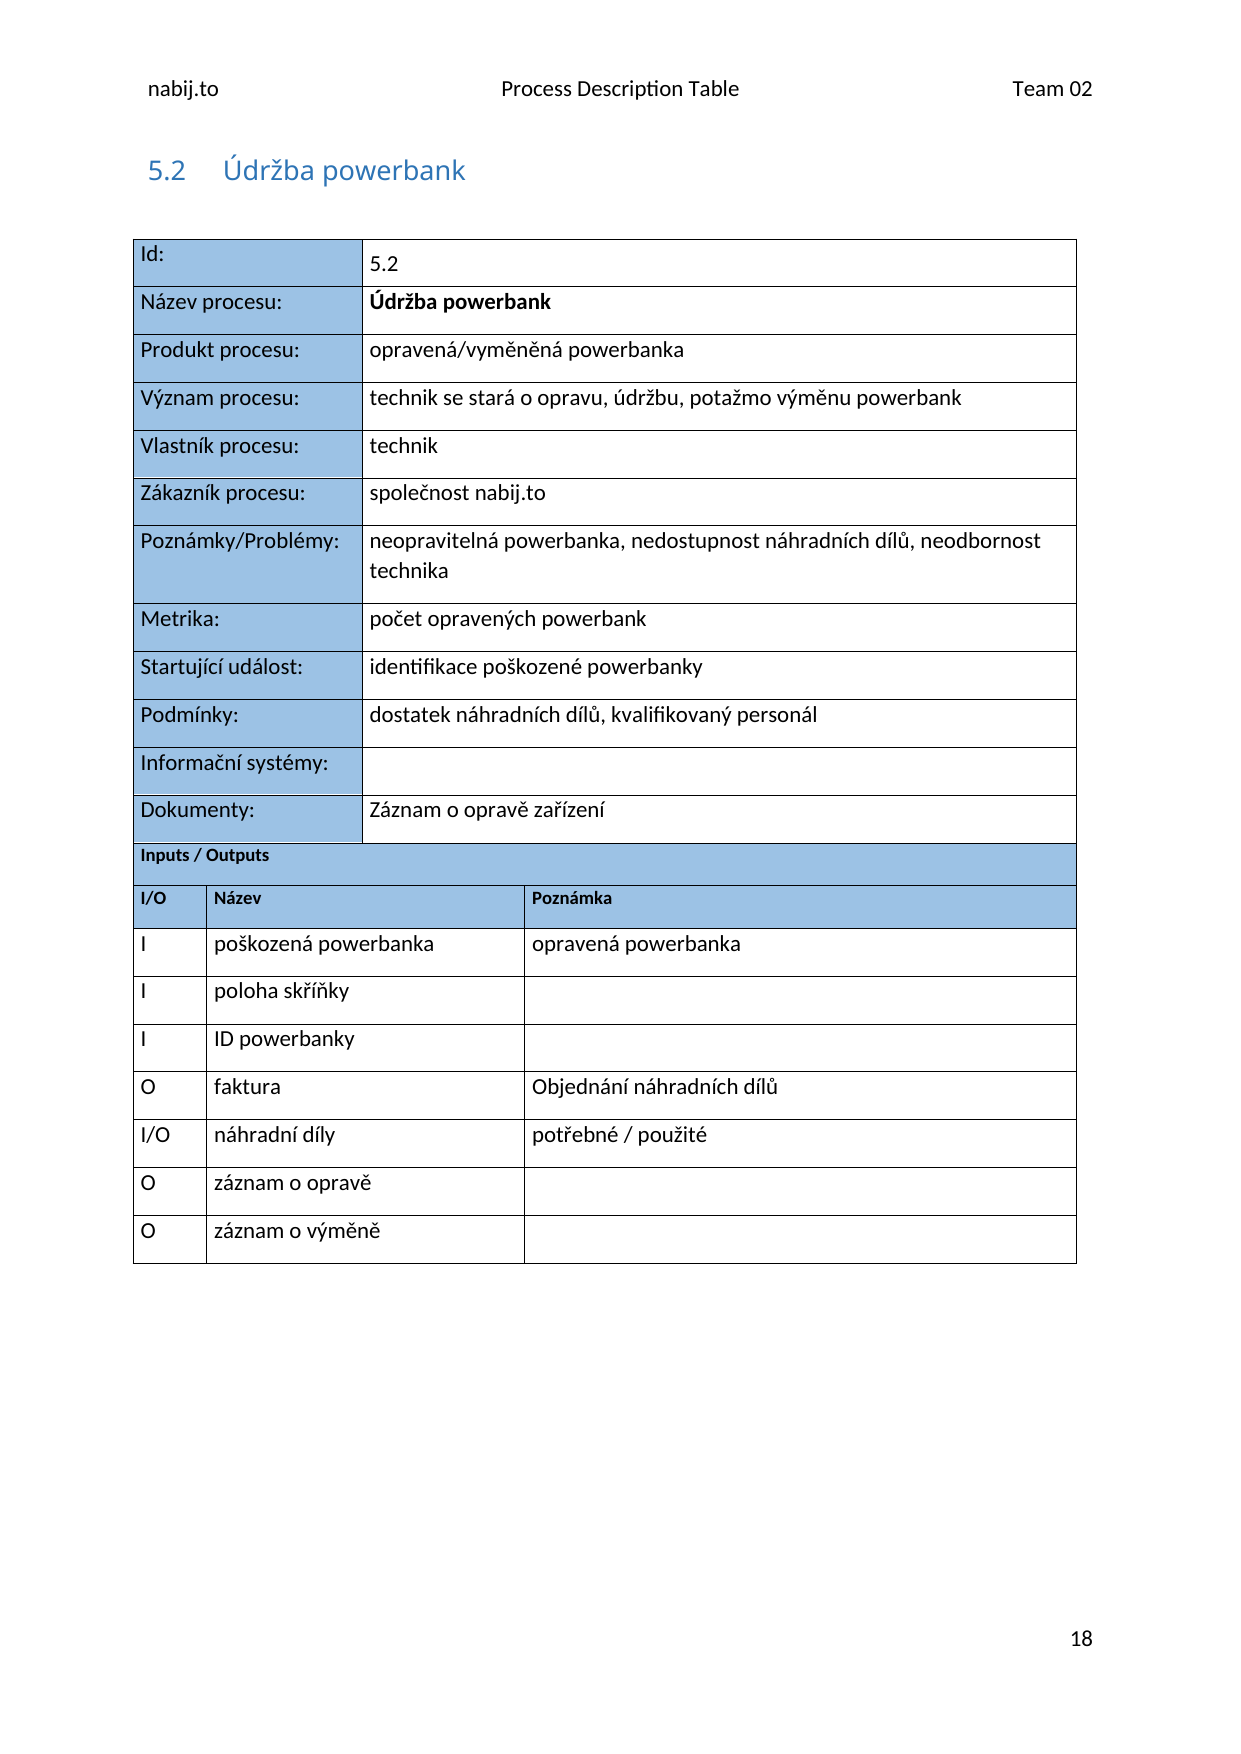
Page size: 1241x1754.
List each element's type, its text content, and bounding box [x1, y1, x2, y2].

table_cell O [134, 1072, 206, 1119]
table_cell Název [207, 886, 524, 928]
table_cell I/O [134, 886, 206, 928]
table_cell Startující událost: [134, 652, 362, 699]
table_cell [525, 1216, 1076, 1262]
table_cell opravená/vyměněná powerbanka [363, 335, 1076, 382]
table_cell Zákazník procesu: [134, 479, 362, 525]
table_cell Informační systémy: [134, 748, 362, 794]
table_cell Vlastník procesu: [134, 431, 362, 477]
table_cell záznam o výměně [207, 1216, 524, 1262]
table_cell neopravitelná powerbanka, nedostupnost náhradních dílů, neodbornost technika [363, 526, 1076, 603]
table_header Id: [134, 240, 362, 286]
table_cell faktura [207, 1072, 524, 1119]
table_cell Dokumenty: [134, 796, 362, 842]
table_cell Poznámka [525, 886, 1076, 928]
table_cell identifikace poškozené powerbanky [363, 652, 1076, 699]
table_cell Podmínky: [134, 700, 362, 747]
table_cell [363, 748, 1076, 794]
subtitle Údržba powerbank [148, 152, 1093, 189]
table_cell [525, 1168, 1076, 1215]
table_cell [525, 977, 1076, 1023]
table_cell [525, 1025, 1076, 1071]
table_cell společnost nabij.to [363, 479, 1076, 525]
table_cell Objednání náhradních dílů [525, 1072, 1076, 1119]
table_cell záznam o opravě [207, 1168, 524, 1215]
table_cell I [134, 929, 206, 976]
table_cell I [134, 977, 206, 1023]
table_cell Metrika: [134, 604, 362, 651]
table_cell Inputs / Outputs [134, 844, 1076, 885]
table_cell opravená powerbanka [525, 929, 1076, 976]
table_cell I/O [134, 1120, 206, 1167]
table_cell Záznam o opravě zařízení [363, 796, 1076, 842]
table_header 5.2 [363, 240, 1076, 286]
table_cell Význam procesu: [134, 383, 362, 430]
table_cell I [134, 1025, 206, 1071]
table_cell Název procesu: [134, 287, 362, 334]
table_cell O [134, 1168, 206, 1215]
table_cell technik [363, 431, 1076, 477]
table_cell technik se stará o opravu, údržbu, potažmo výměnu powerbank [363, 383, 1076, 430]
table_cell poškozená powerbanka [207, 929, 524, 976]
table_cell dostatek náhradních dílů, kvalifikovaný personál [363, 700, 1076, 747]
table_cell poloha skříňky [207, 977, 524, 1023]
table_cell počet opravených powerbank [363, 604, 1076, 651]
table_cell ID powerbanky [207, 1025, 524, 1071]
table_cell Produkt procesu: [134, 335, 362, 382]
table_cell potřebné / použité [525, 1120, 1076, 1167]
table_cell Poznámky/Problémy: [134, 526, 362, 603]
table_cell náhradní díly [207, 1120, 524, 1167]
table_cell O [134, 1216, 206, 1262]
table_cell Údržba powerbank [363, 287, 1076, 334]
